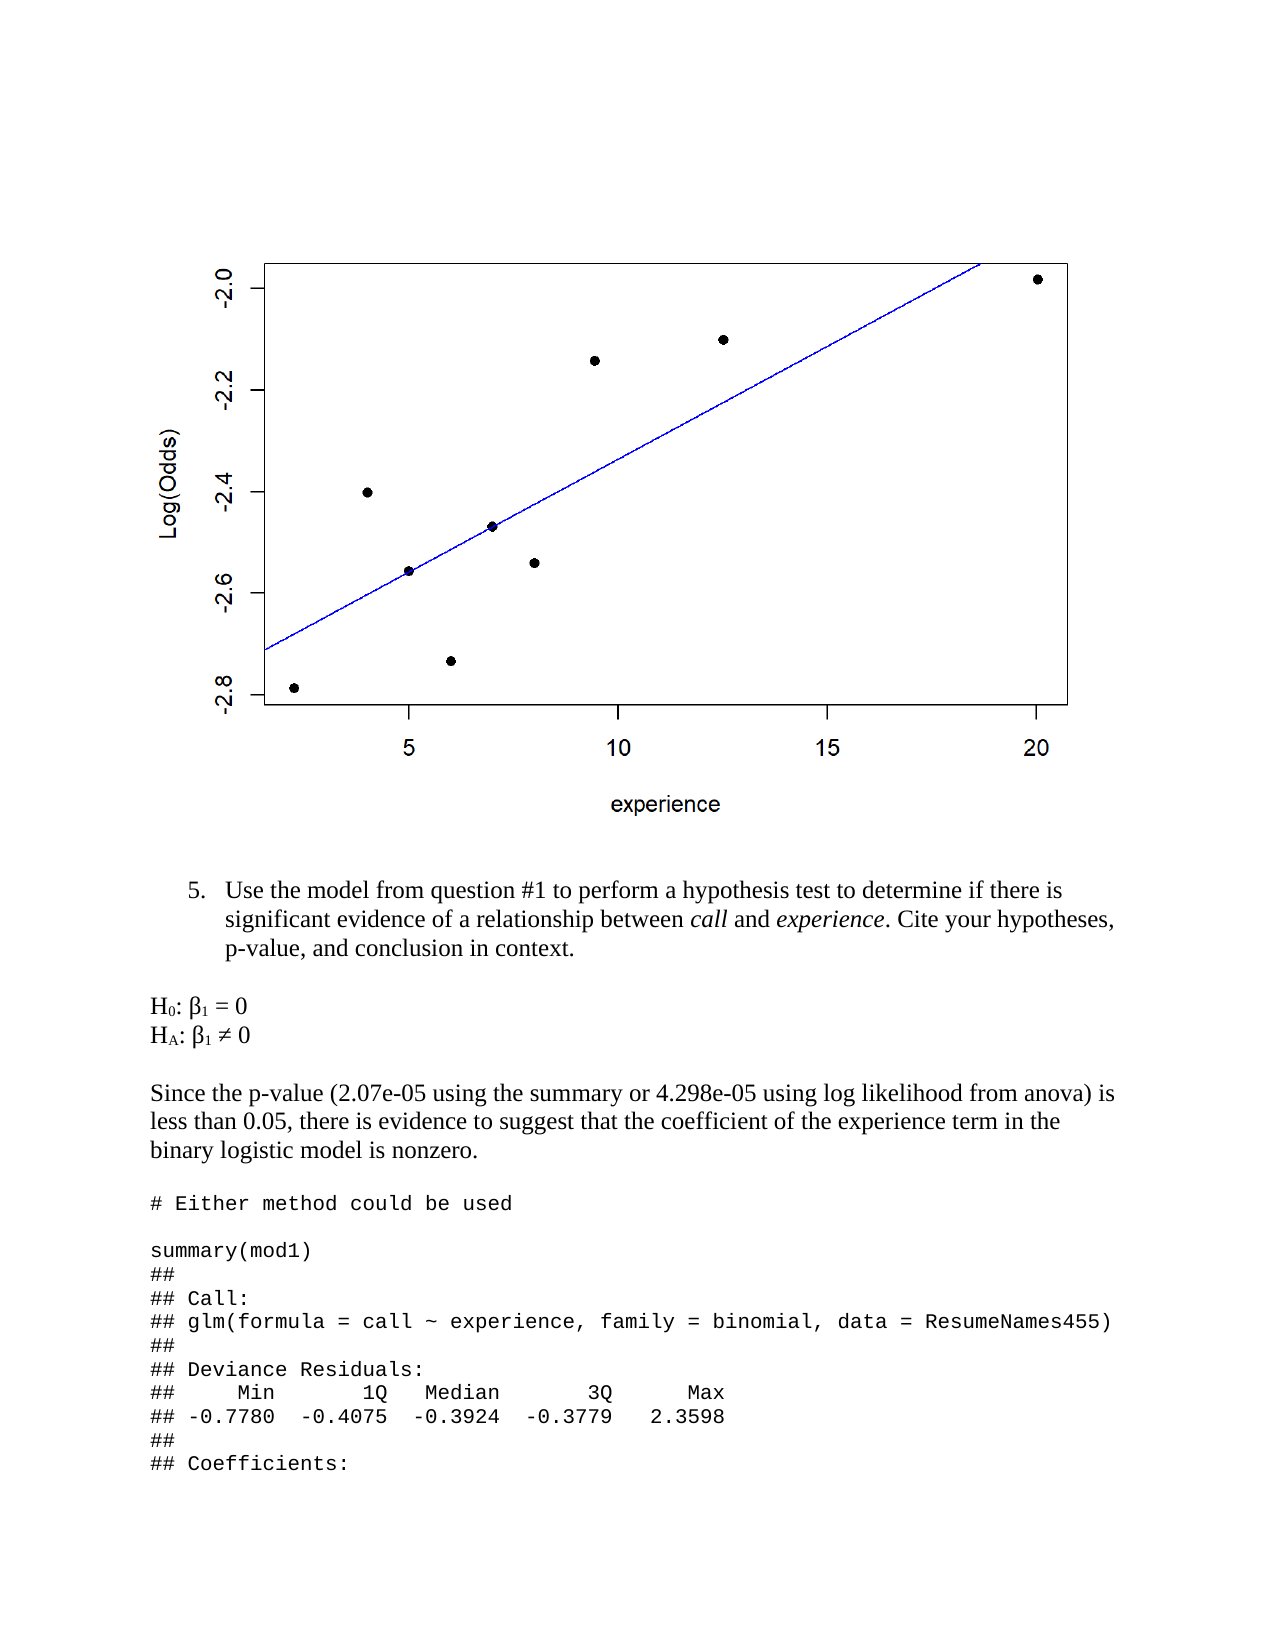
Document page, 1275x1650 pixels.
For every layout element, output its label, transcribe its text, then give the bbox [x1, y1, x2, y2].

text ## [150, 1335, 1125, 1359]
text ## Min 1Q Median 3Q Max [150, 1382, 1125, 1406]
text ## Call: [150, 1288, 1125, 1311]
text Since the p-value (2.07e-05 using the summary or 4.298e-05 using log likelihood from anova) is less than 0.05, there is evidence to suggest that the coefficient of the experience term in the binary logistic model is nonzero. [150, 1078, 1125, 1164]
text # Either method could be used [150, 1193, 1125, 1217]
list Use the model from question #1 to perform a hypothesis test to determine if there is significant evidence of a relationship between call and experience. Cite your hypotheses, p-value, and conclusion in context. [187, 876, 1125, 962]
text ## [150, 1429, 1125, 1453]
text summary(mod1) [150, 1240, 1125, 1264]
text ## Coefficients: [150, 1453, 1125, 1477]
picture [150, 150, 1125, 847]
text ## Deviance Residuals: [150, 1359, 1125, 1382]
text ## -0.7780 -0.4075 -0.3924 -0.3779 2.3598 [150, 1406, 1125, 1429]
text H0: β1 = 0 HA: β1 ≠ 0 [150, 991, 1125, 1048]
text ## glm(formula = call ~ experience, family = binomial, data = ResumeNames455) [150, 1311, 1125, 1335]
text ## [150, 1264, 1125, 1288]
